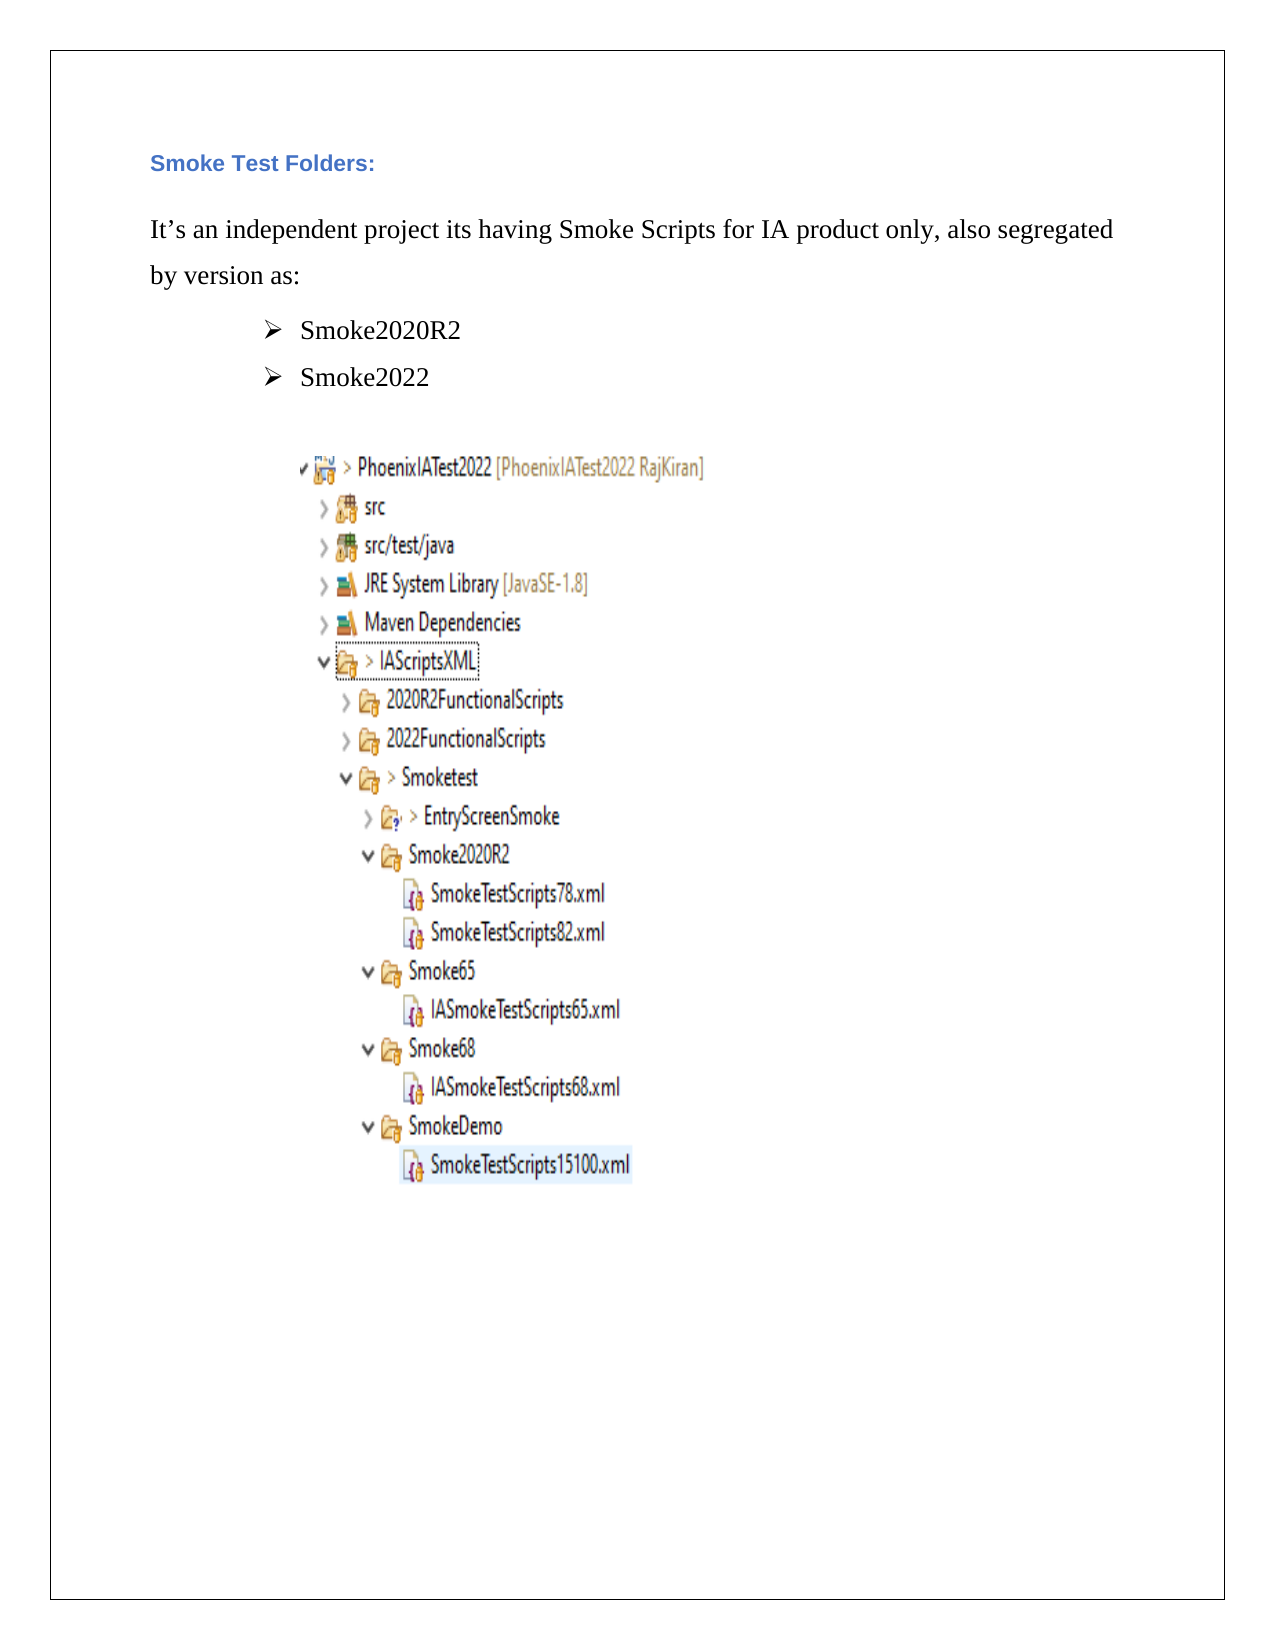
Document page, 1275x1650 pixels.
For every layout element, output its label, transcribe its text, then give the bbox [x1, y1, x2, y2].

subtitle Smoke Test Folders: [150, 150, 1125, 176]
list Smoke2020R2 [262, 314, 1125, 346]
text It’s an independent project its having Smoke Scripts for IA product only, also segregated by version as: [150, 213, 1125, 291]
list Smoke2022 [262, 361, 1125, 392]
picture [300, 456, 725, 1191]
